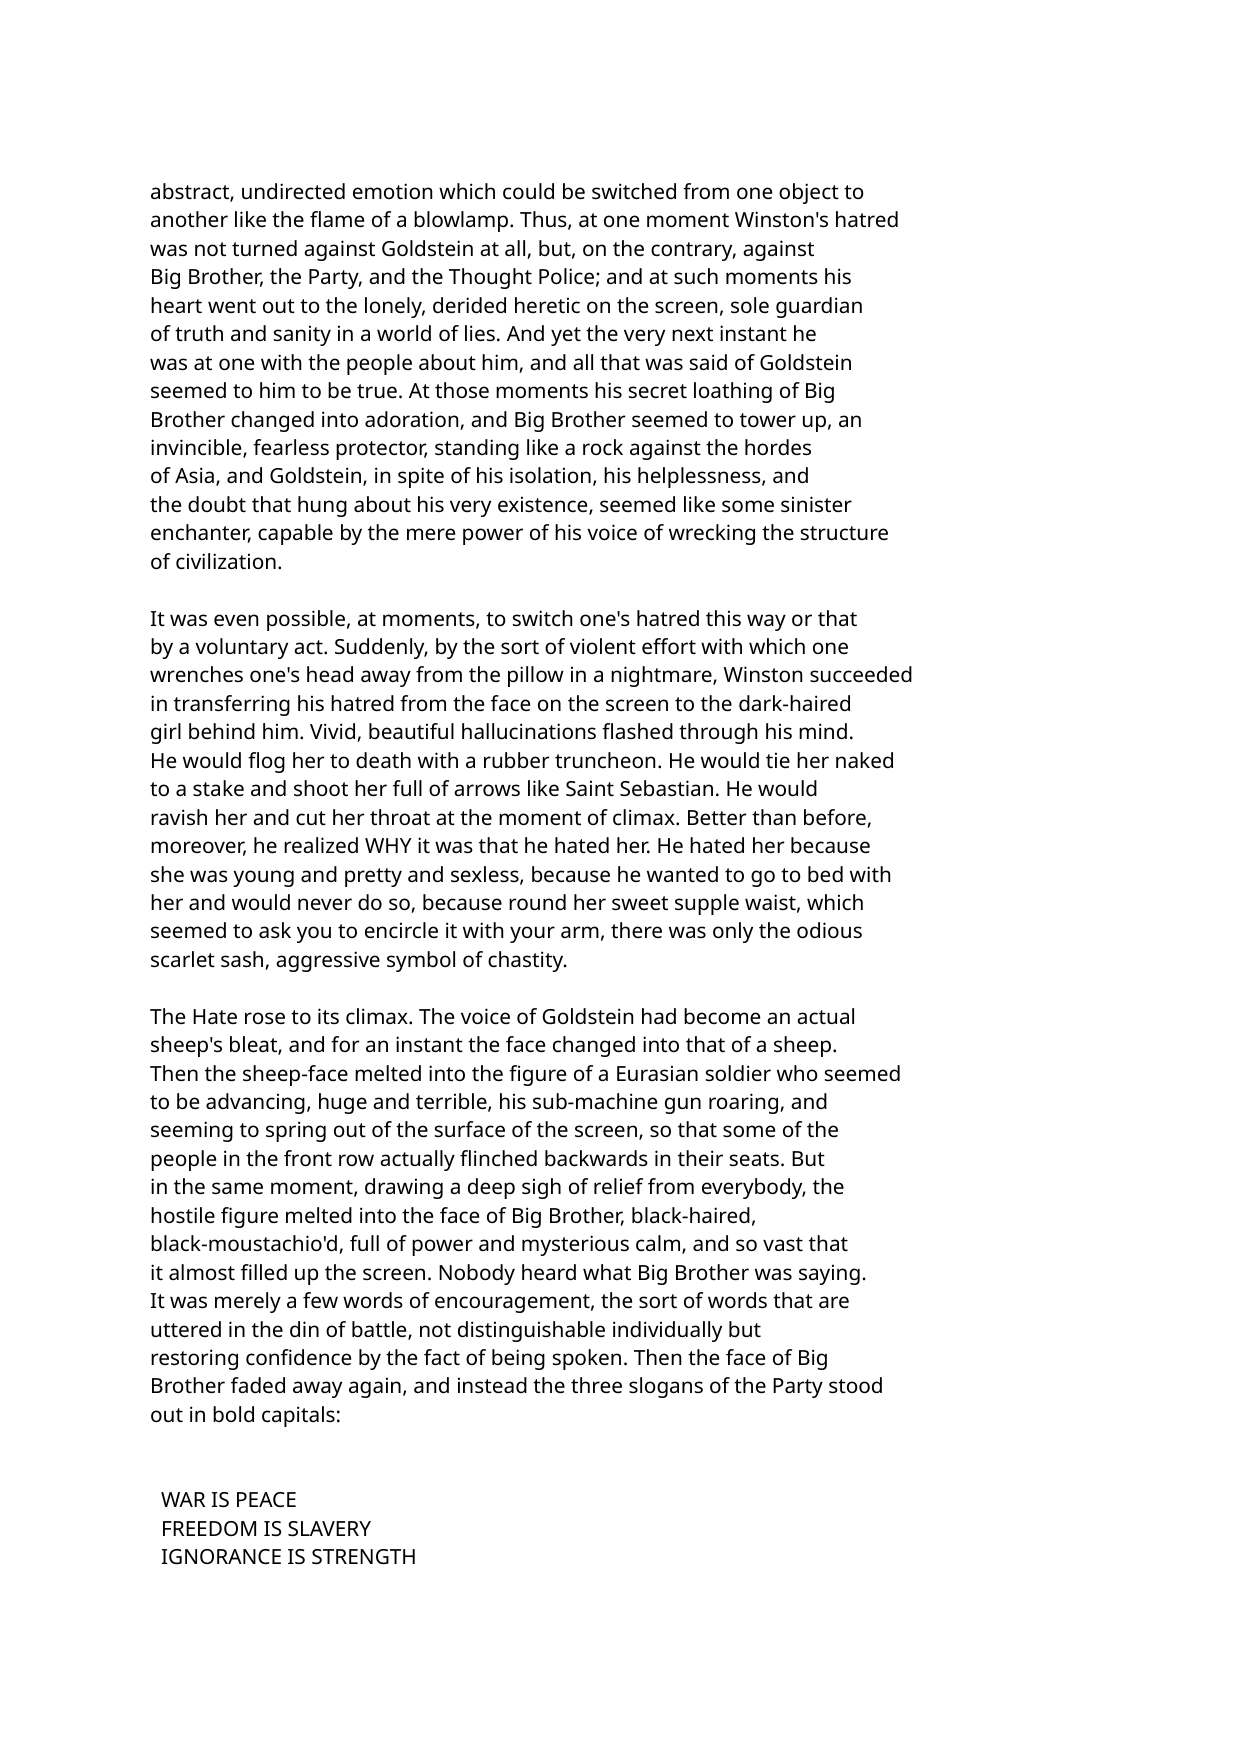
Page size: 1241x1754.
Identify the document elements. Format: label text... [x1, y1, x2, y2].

text sheep's bleat, and for an instant the face changed into that of a sheep. [150, 1030, 1090, 1059]
text ravish her and cut her throat at the moment of climax. Better than before, [150, 803, 1090, 831]
text invincible, fearless protector, standing like a rock against the hordes [150, 433, 1090, 462]
text moreover, he realized WHY it was that he hated her. He hated her because [150, 831, 1090, 860]
text in transferring his hatred from the face on the screen to the dark-haired [150, 689, 1090, 717]
text Big Brother, the Party, and the Thought Police; and at such moments his [150, 262, 1090, 291]
text girl behind him. Vivid, beautiful hallucinations flashed through his mind. [150, 717, 1090, 746]
text enchanter, capable by the mere power of his voice of wrecking the structure [150, 518, 1090, 547]
text The Hate rose to its climax. The voice of Goldstein had become an actual [150, 1002, 1090, 1030]
text another like the flame of a blowlamp. Thus, at one moment Winston's hatred [150, 206, 1090, 234]
text seemed to ask you to encircle it with your arm, there was only the odious [150, 917, 1090, 945]
text her and would never do so, because round her sweet supple waist, which [150, 888, 1090, 917]
text to a stake and shoot her full of arrows like Saint Sebastian. He would [150, 774, 1090, 803]
text WAR IS PEACE [150, 1485, 1090, 1514]
text IGNORANCE IS STRENGTH [150, 1542, 1090, 1571]
text wrenches one's head away from the pillow in a nightmare, Winston succeeded [150, 661, 1090, 689]
text of Asia, and Goldstein, in spite of his isolation, his helplessness, and [150, 462, 1090, 490]
text He would flog her to death with a rubber truncheon. He would tie her naked [150, 746, 1090, 774]
text seemed to him to be true. At those moments his secret loathing of Big [150, 376, 1090, 405]
text FREEDOM IS SLAVERY [150, 1514, 1090, 1542]
text was at one with the people about him, and all that was said of Goldstein [150, 348, 1090, 376]
text abstract, undirected emotion which could be switched from one object to [150, 177, 1090, 206]
text to be advancing, huge and terrible, his sub-machine gun roaring, and [150, 1087, 1090, 1116]
text of civilization. [150, 547, 1090, 575]
text restoring confidence by the fact of being spoken. Then the face of Big [150, 1343, 1090, 1372]
text seeming to spring out of the surface of the screen, so that some of the [150, 1116, 1090, 1144]
text was not turned against Goldstein at all, but, on the contrary, against [150, 234, 1090, 262]
text heart went out to the lonely, derided heretic on the screen, sole guardian [150, 291, 1090, 319]
text the doubt that hung about his very existence, seemed like some sinister [150, 490, 1090, 518]
text hostile figure melted into the face of Big Brother, black-haired, [150, 1201, 1090, 1229]
text Brother faded away again, and instead the three slogans of the Party stood [150, 1372, 1090, 1400]
text in the same moment, drawing a deep sigh of relief from everybody, the [150, 1172, 1090, 1201]
text people in the front row actually flinched backwards in their seats. But [150, 1144, 1090, 1172]
text uttered in the din of battle, not distinguishable individually but [150, 1315, 1090, 1343]
text black-moustachio'd, full of power and mysterious calm, and so vast that [150, 1229, 1090, 1258]
text Brother changed into adoration, and Big Brother seemed to tower up, an [150, 405, 1090, 433]
text scarlet sash, aggressive symbol of chastity. [150, 945, 1090, 973]
text out in bold capitals: [150, 1400, 1090, 1428]
text of truth and sanity in a world of lies. And yet the very next instant he [150, 319, 1090, 348]
text It was even possible, at moments, to switch one's hatred this way or that [150, 604, 1090, 632]
text she was young and pretty and sexless, because he wanted to go to bed with [150, 860, 1090, 888]
text it almost filled up the screen. Nobody heard what Big Brother was saying. [150, 1258, 1090, 1286]
text by a voluntary act. Suddenly, by the sort of violent effort with which one [150, 632, 1090, 661]
text Then the sheep-face melted into the figure of a Eurasian soldier who seemed [150, 1059, 1090, 1087]
text It was merely a few words of encouragement, the sort of words that are [150, 1286, 1090, 1315]
